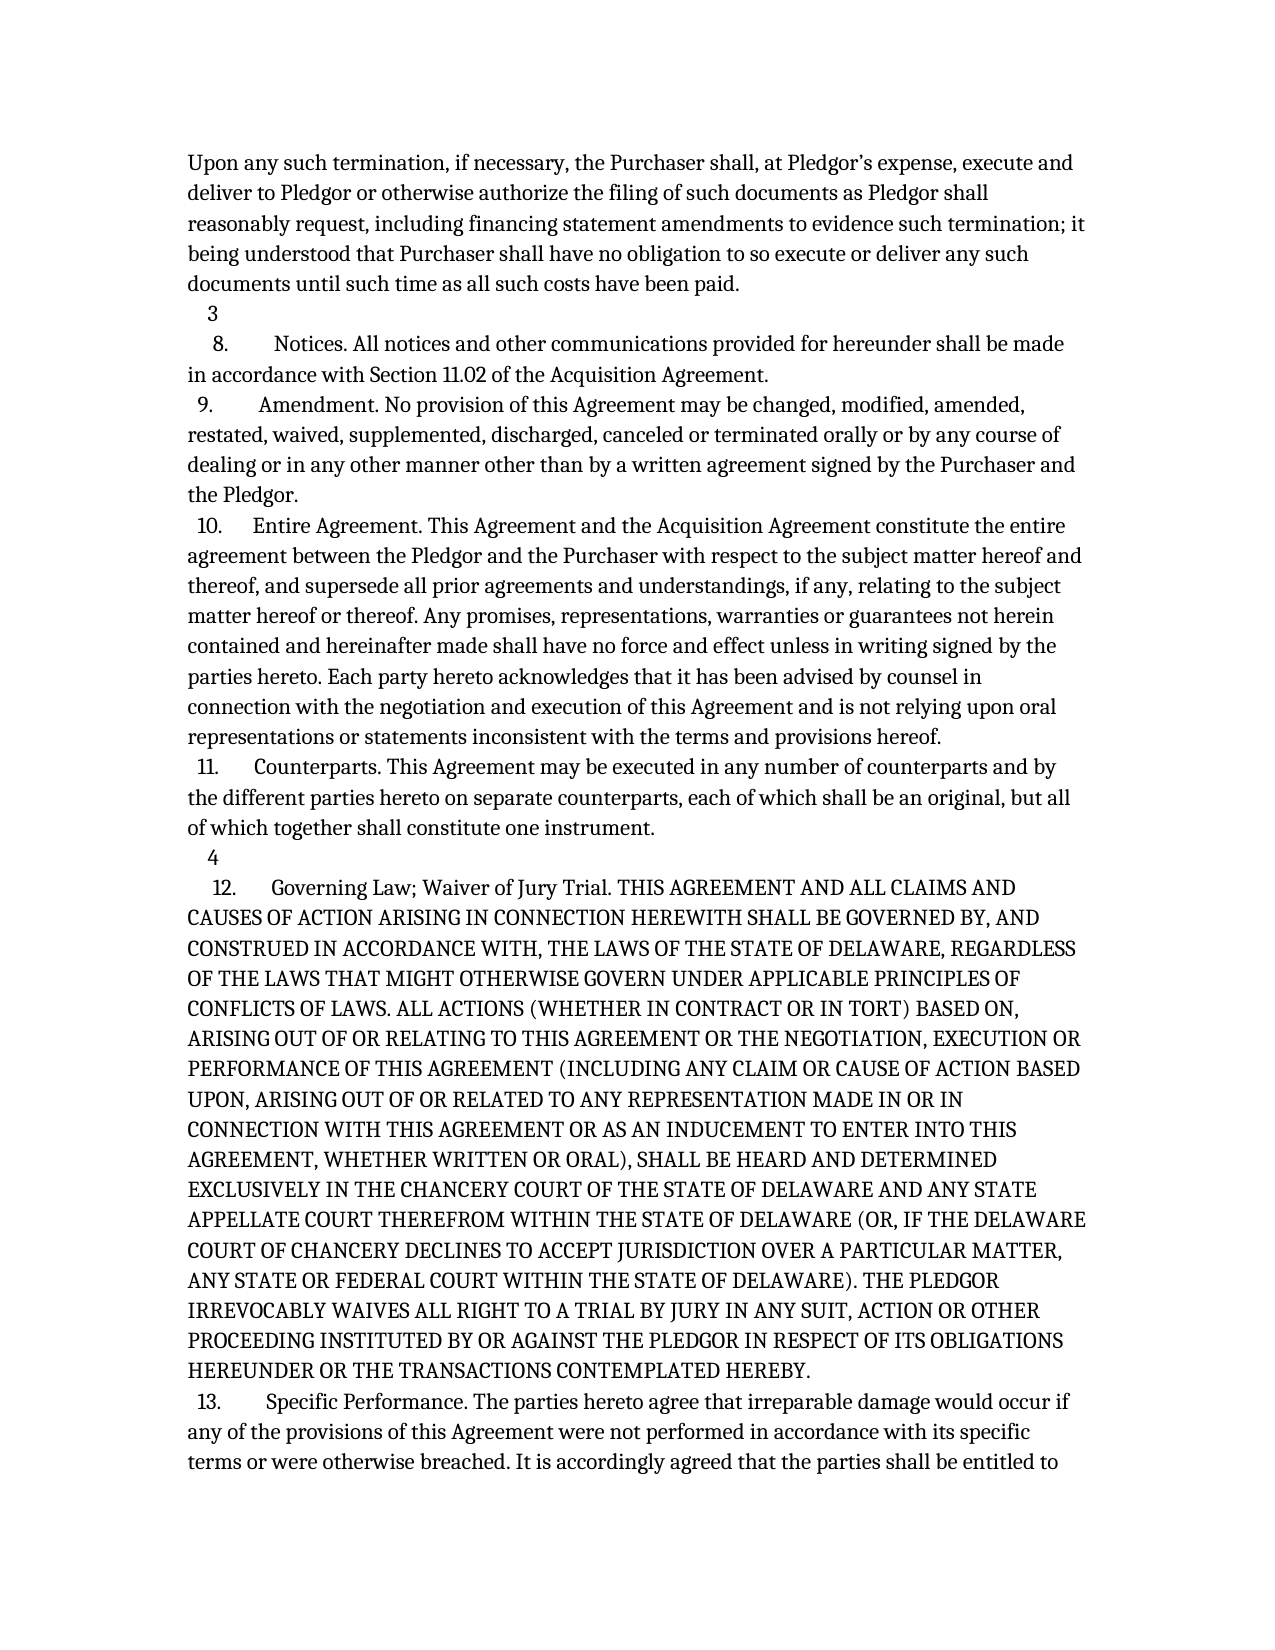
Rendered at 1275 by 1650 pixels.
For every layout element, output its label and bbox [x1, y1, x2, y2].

text [187, 150, 1087, 1475]
